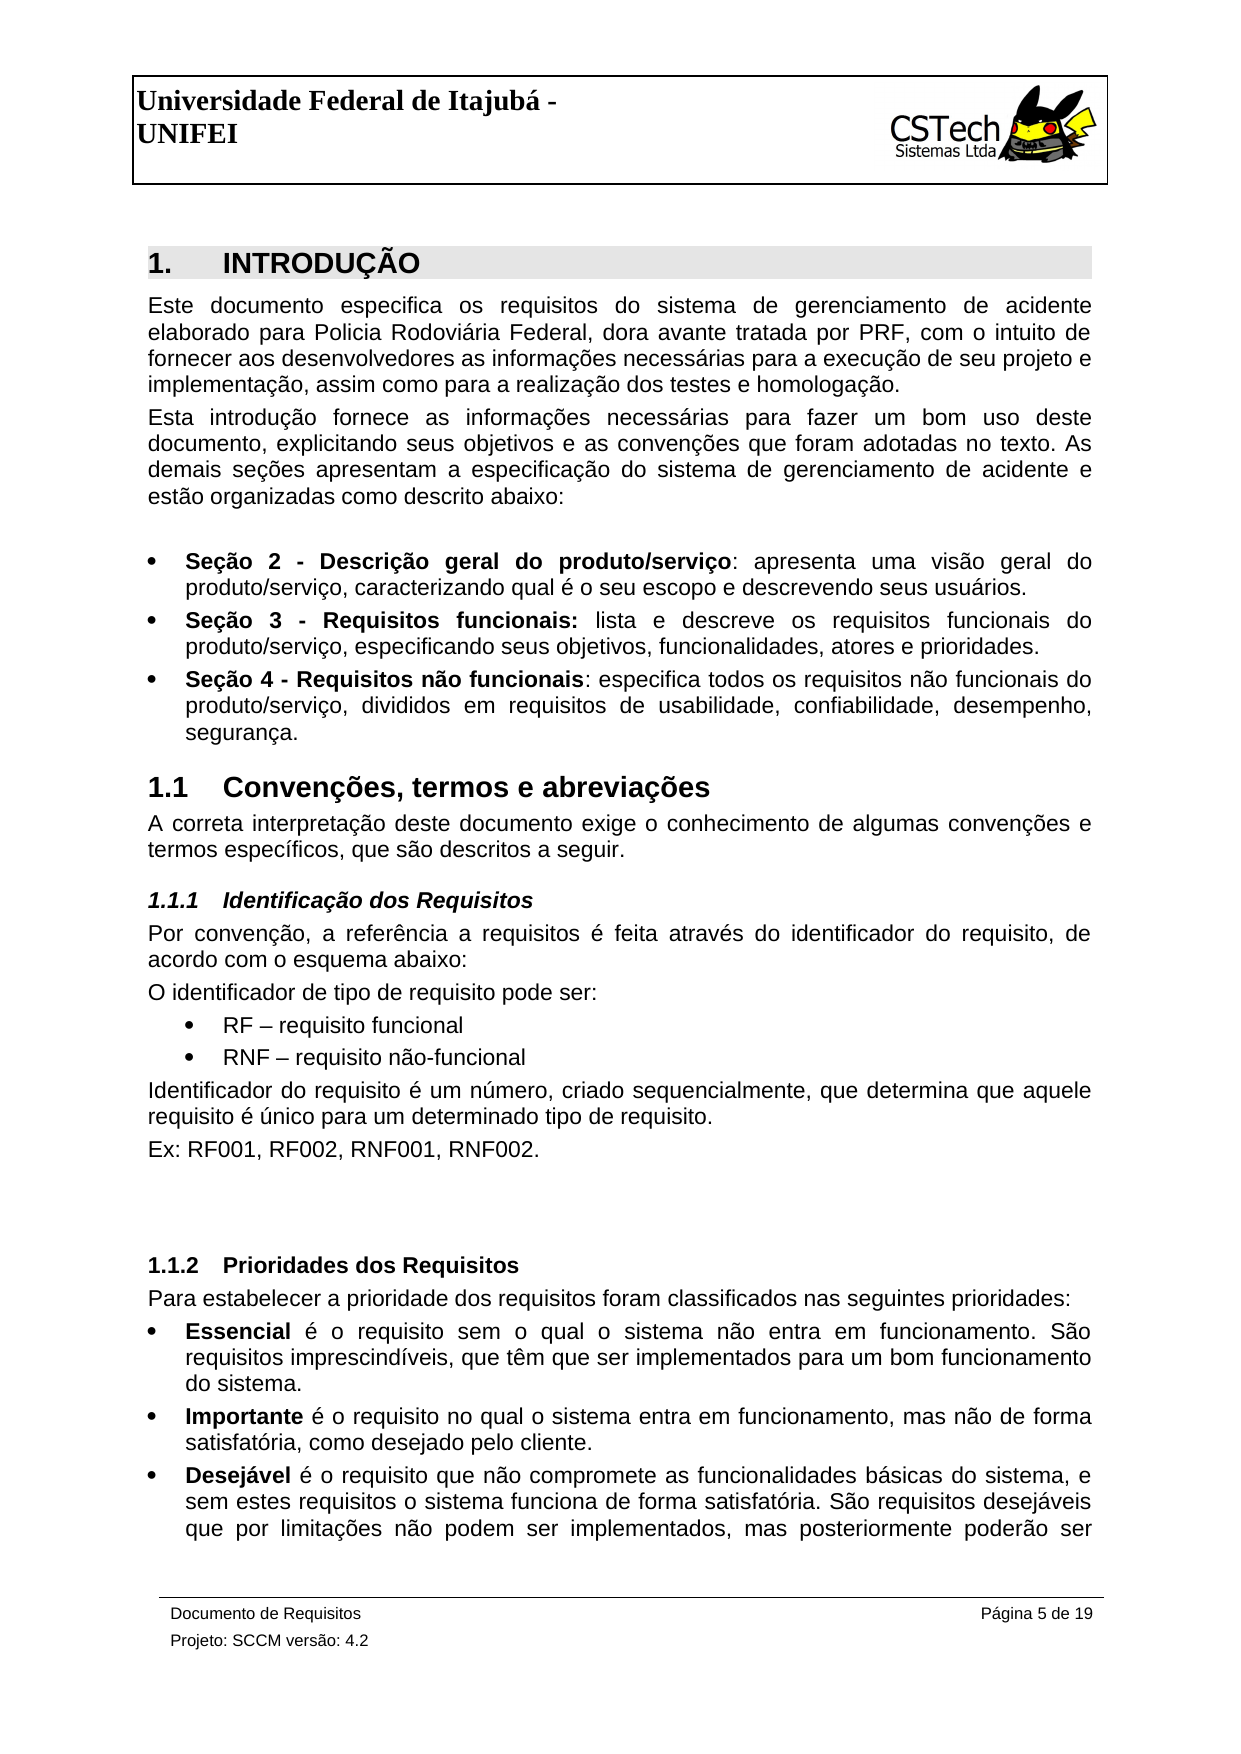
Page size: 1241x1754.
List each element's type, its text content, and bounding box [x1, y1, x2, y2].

subtitle Identificação dos Requisitos [148, 887, 1092, 914]
list Essencial é o requisito sem o qual o sistema não entra em funcionamento. São requisitos imprescindíveis, que têm que ser implementados para um bom funcionamento do sistema. [148, 1318, 1092, 1397]
list RNF – requisito não-funcional [185, 1044, 1092, 1071]
list Seção 4 - Requisitos não funcionais: especifica todos os requisitos não funcionais do produto/serviço, divididos em requisitos de usabilidade, confiabilidade, desempenho, segurança. [148, 666, 1092, 745]
subtitle Convenções, termos e abreviações [148, 770, 1092, 803]
text A correta interpretação deste documento exige o conhecimento de algumas convenções e termos específicos, que são descritos a seguir. [148, 810, 1092, 862]
text Ex: RF001, RF002, RNF001, RNF002. [148, 1136, 1092, 1162]
text Por convenção, a referência a requisitos é feita através do identificador do requisito, de acordo com o esquema abaixo: [148, 920, 1092, 973]
list Seção 3 - Requisitos funcionais: lista e descreve os requisitos funcionais do produto/serviço, especificando seus objetivos, funcionalidades, atores e prioridades. [148, 607, 1092, 660]
list Seção 2 - Descrição geral do produto/serviço: apresenta uma visão geral do produto/serviço, caracterizando qual é o seu escopo e descrevendo seus usuários. [148, 548, 1092, 601]
subtitle Prioridades dos Requisitos [148, 1252, 1092, 1279]
list RF – requisito funcional [185, 1012, 1092, 1038]
list Importante é o requisito no qual o sistema entra em funcionamento, mas não de forma satisfatória, como desejado pelo cliente. [148, 1403, 1092, 1456]
text Para estabelecer a prioridade dos requisitos foram classificados nas seguintes prioridades: [148, 1285, 1092, 1311]
text Este documento especifica os requisitos do sistema de gerenciamento de acidente elaborado para Policia Rodoviária Federal, dora avante tratada por PRF, com o intuito de fornecer aos desenvolvedores as informações necessárias para a execução de seu projeto e implementação, assim como para a realização dos testes e homologação. [148, 292, 1092, 397]
text Identificador do requisito é um número, criado sequencialmente, que determina que aquele requisito é único para um determinado tipo de requisito. [148, 1077, 1092, 1129]
subtitle Introdução [148, 246, 1092, 279]
text Esta introdução fornece as informações necessárias para fazer um bom uso deste documento, explicitando seus objetivos e as convenções que foram adotadas no texto. As demais seções apresentam a especificação do sistema de gerenciamento de acidente e estão organizadas como descrito abaixo: [148, 404, 1092, 509]
text O identificador de tipo de requisito pode ser: [148, 979, 1092, 1005]
